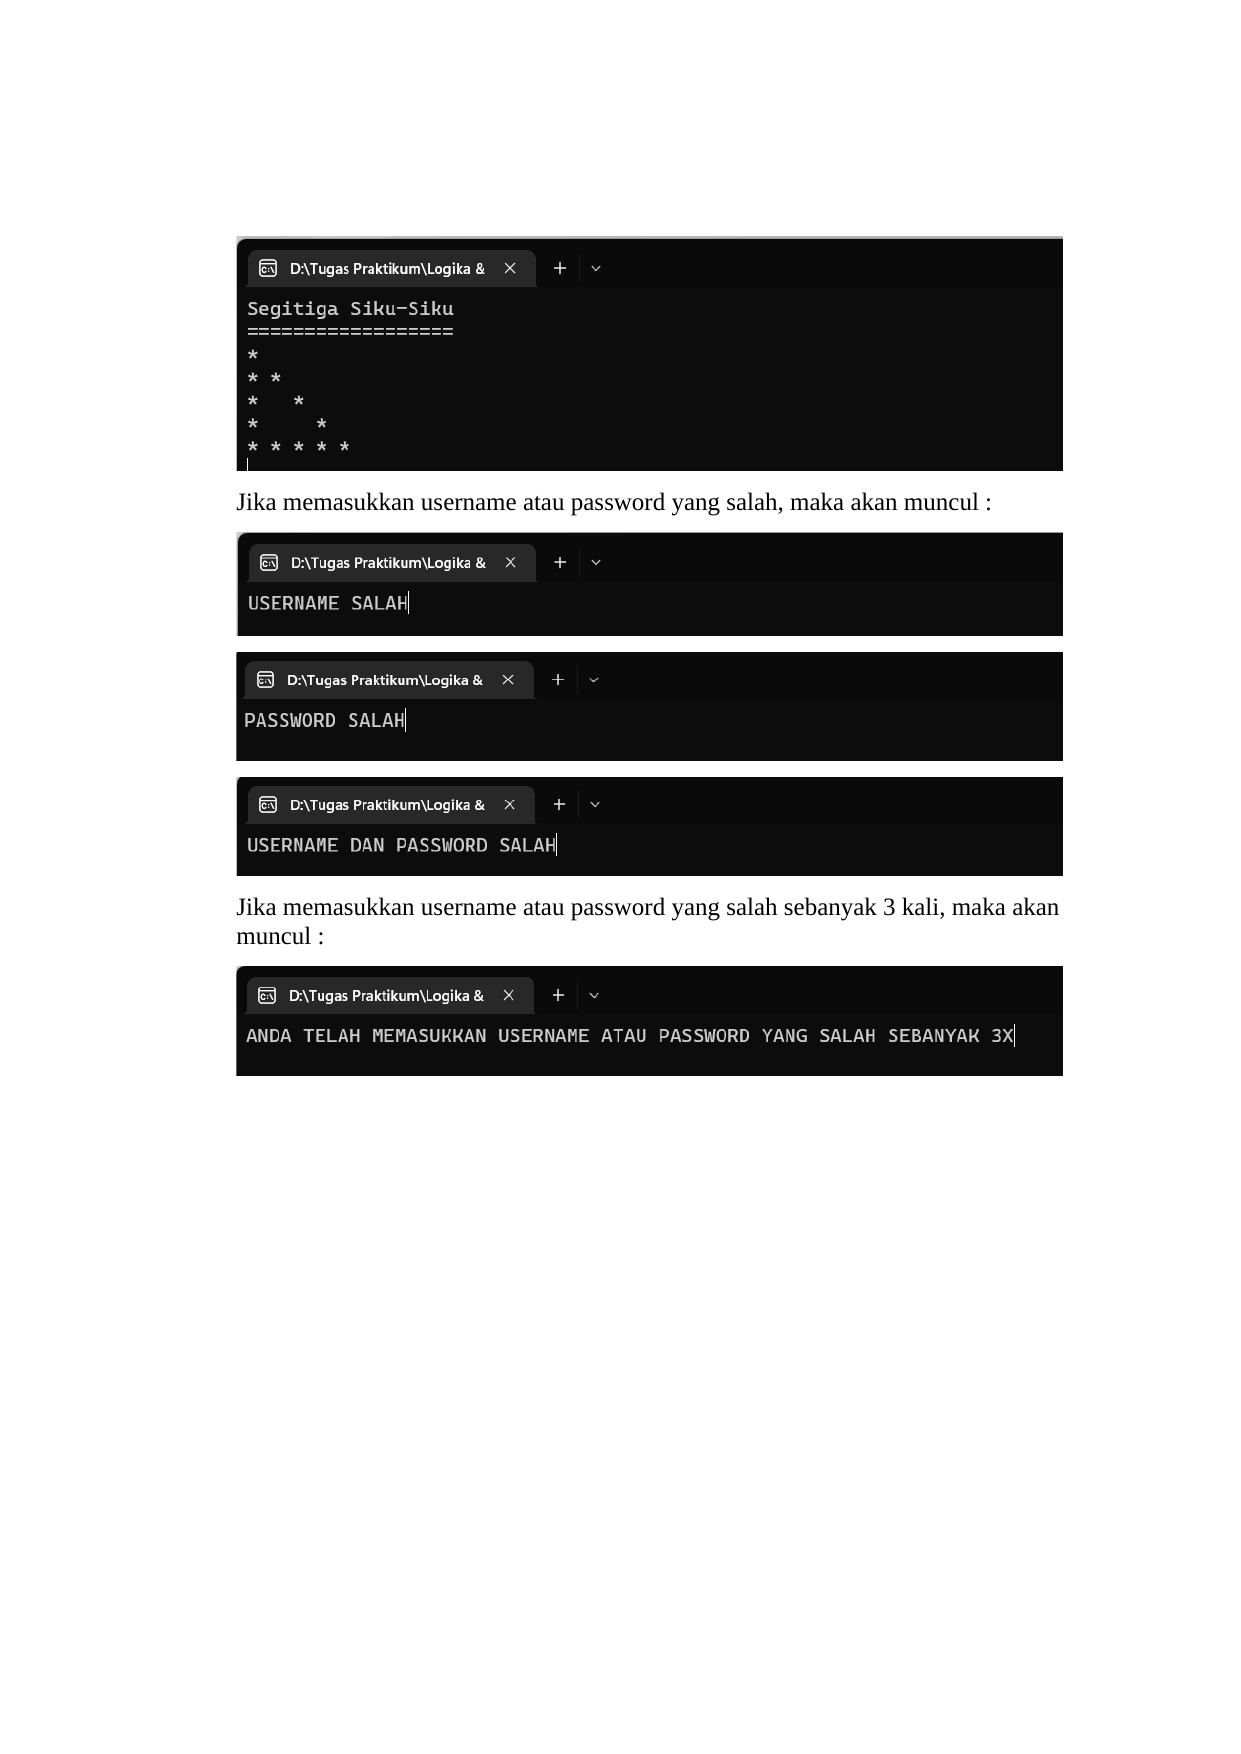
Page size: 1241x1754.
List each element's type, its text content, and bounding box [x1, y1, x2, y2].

picture [236, 966, 1063, 1076]
picture [236, 532, 1063, 636]
picture [236, 777, 1063, 876]
text Jika memasukkan username atau password yang salah sebanyak 3 kali, maka akan muncul : [236, 892, 1063, 950]
picture [236, 652, 1063, 761]
text Jika memasukkan username atau password yang salah, maka akan muncul : [236, 487, 1063, 516]
picture [236, 236, 1063, 471]
